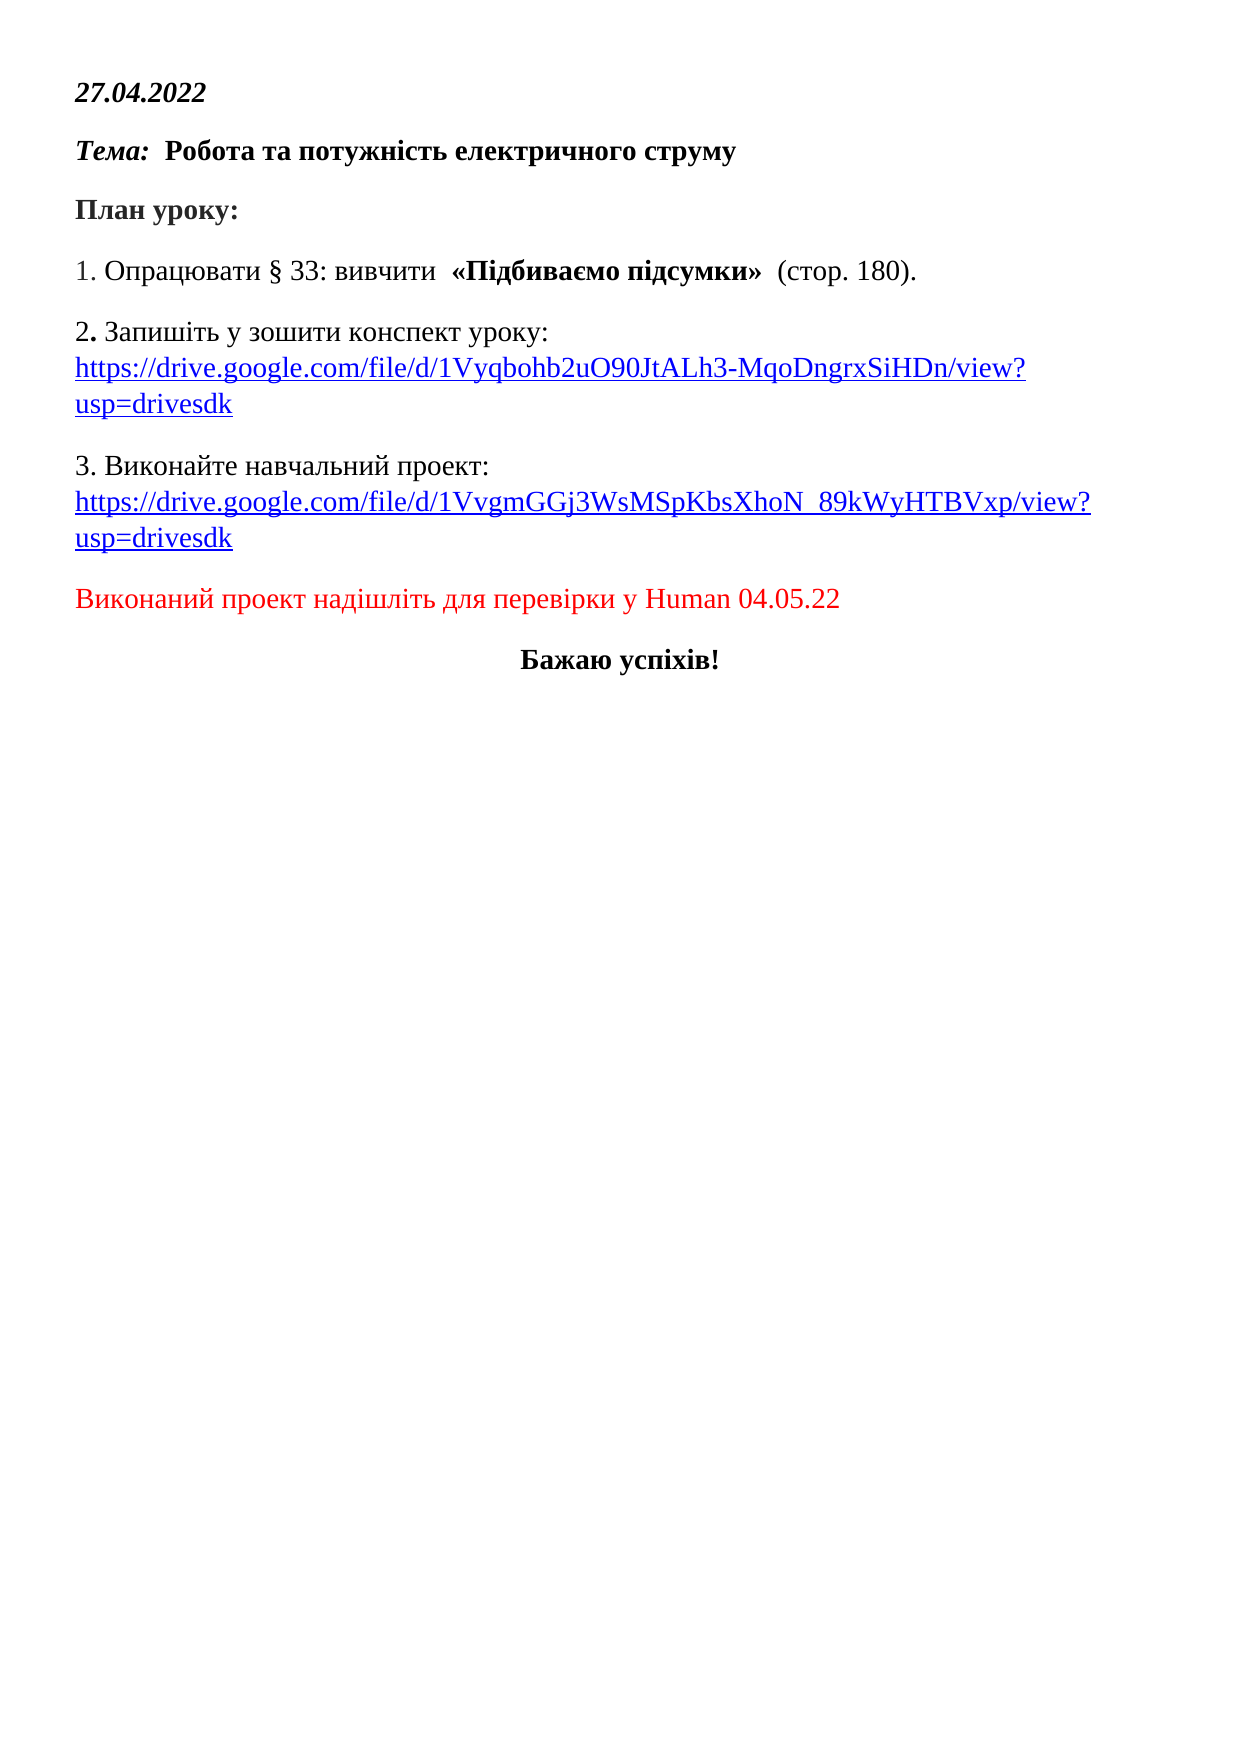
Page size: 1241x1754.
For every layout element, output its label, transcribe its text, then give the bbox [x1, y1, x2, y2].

text 3. Виконайте навчальний проект: https://drive.google.com/file/d/1VvgmGGj3WsMSpKbsXhoN_89kWyHTBVxp/view?usp=drivesdk [75, 448, 1165, 554]
text Бажаю успіхів! [75, 642, 1165, 676]
text План уроку: [75, 192, 1165, 226]
text Тема: Робота та потужність електричного струму [75, 133, 1165, 167]
text Виконаний проект надішліть для перевірки у Human 04.05.22 [75, 581, 1165, 615]
text 2. Запишіть у зошити конспект уроку: https://drive.google.com/file/d/1Vyqbohb2uO90JtALh3-MqoDngrxSiHDn/view?usp=drivesdk [75, 314, 1165, 420]
text 1. Опрацювати § 33: вивчити «Підбиваємо підсумки» (стор. 180). [75, 253, 1165, 287]
text 27.04.2022 [75, 75, 1165, 108]
